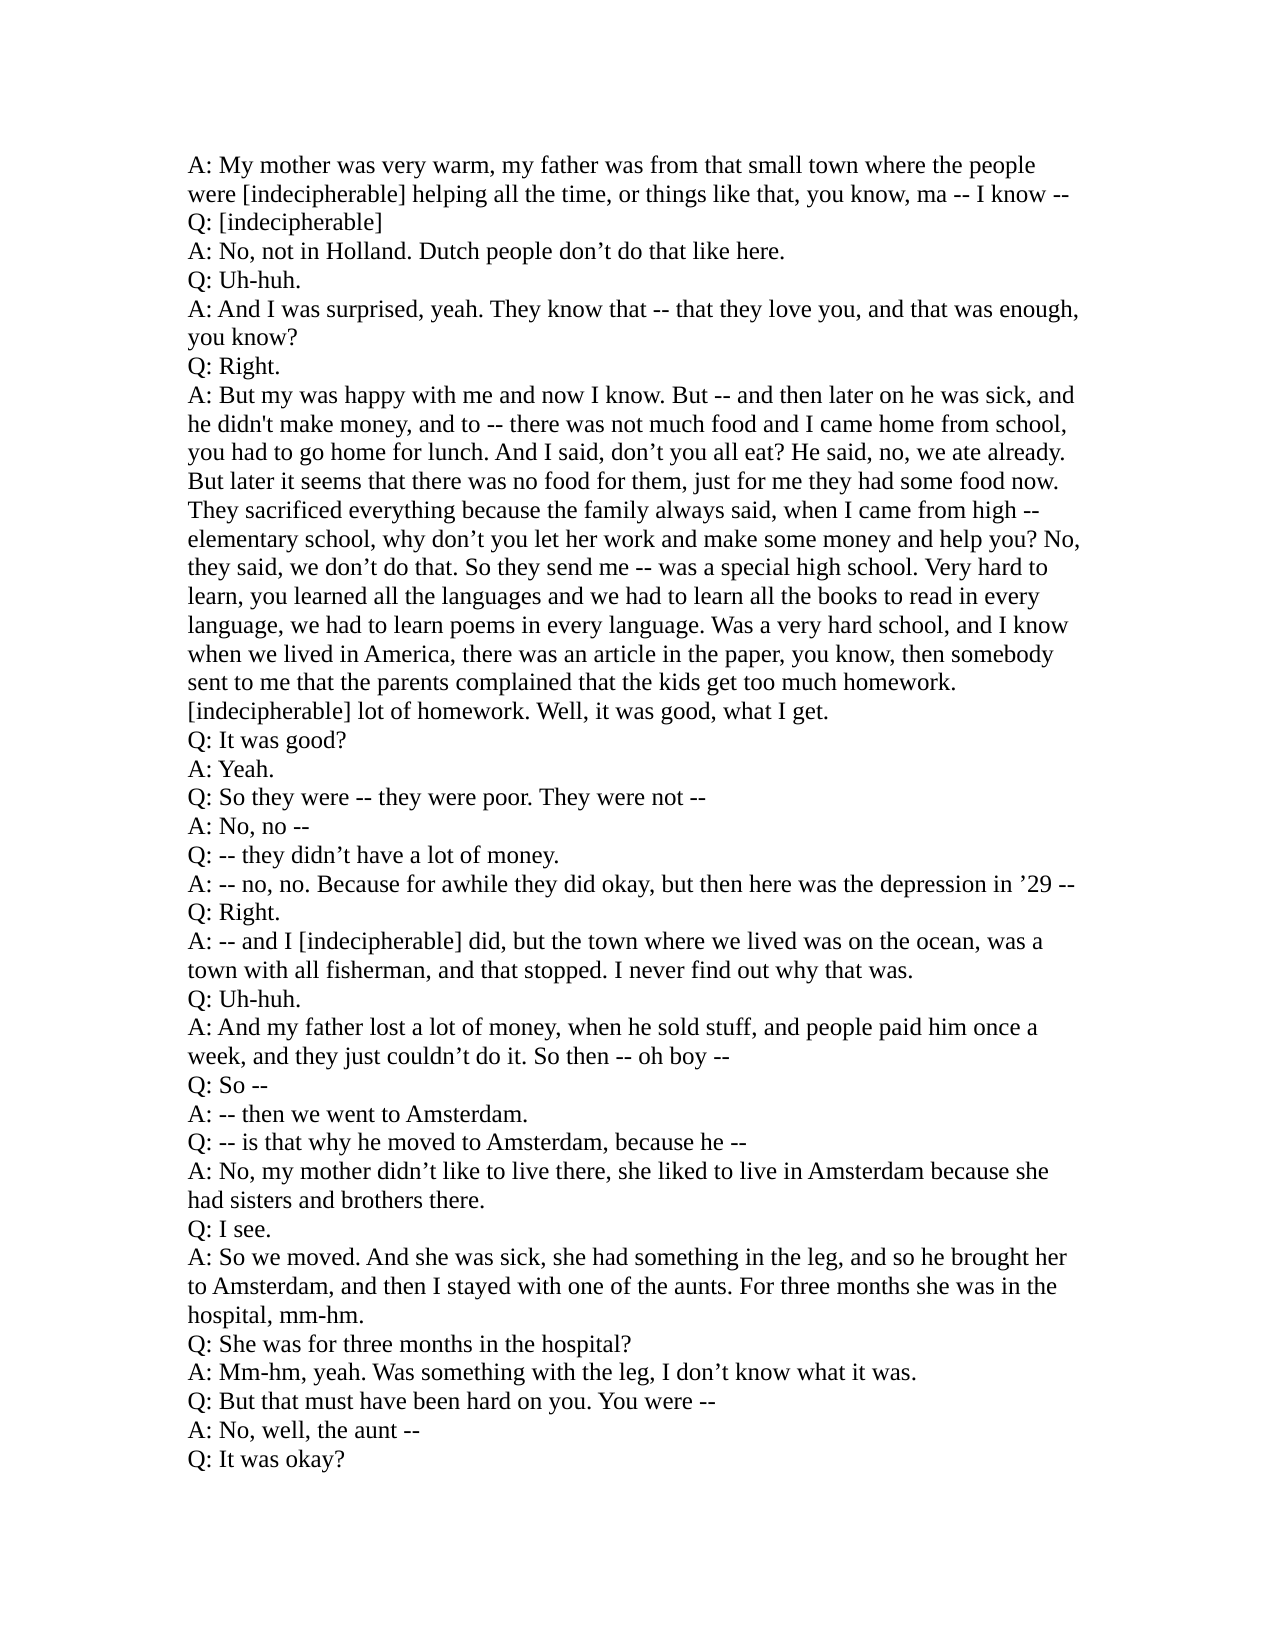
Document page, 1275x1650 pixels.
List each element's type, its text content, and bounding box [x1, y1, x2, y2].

text Q: But that must have been hard on you. You were -- [187, 1386, 1087, 1415]
text Q: It was okay? [187, 1444, 1087, 1472]
text A: But my was happy with me and now I know. But -- and then later on he was sick, and he didn't make money, and to -- there was not much food and I came home from school, you had to go home for lunch. And I said, don’t you all eat? He said, no, we ate already. But later it seems that there was no food for them, just for me they had some food now. They sacrificed everything because the family always said, when I came from high -- elementary school, why don’t you let her work and make some money and help you? No, they said, we don’t do that. So they send me -- was a special high school. Very hard to learn, you learned all the languages and we had to learn all the books to read in every language, we had to learn poems in every language. Was a very hard school, and I know when we lived in America, there was an article in the paper, you know, then somebody sent to me that the parents complained that the kids get too much homework. [indecipherable] lot of homework. Well, it was good, what I get. [187, 380, 1087, 725]
text A: And my father lost a lot of money, when he sold stuff, and people paid him once a week, and they just couldn’t do it. So then -- oh boy -- [187, 1012, 1087, 1070]
text A: My mother was very warm, my father was from that small town where the people were [indecipherable] helping all the time, or things like that, you know, ma -- I know -- [187, 150, 1087, 207]
text Q: She was for three months in the hospital? [187, 1329, 1087, 1357]
text A: No, no -- [187, 811, 1087, 840]
text A: -- no, no. Because for awhile they did okay, but then here was the depression in ’29 -- [187, 869, 1087, 897]
text Q: -- is that why he moved to Amsterdam, because he -- [187, 1127, 1087, 1156]
text A: Yeah. [187, 754, 1087, 782]
text A: No, my mother didn’t like to live there, she liked to live in Amsterdam because she had sisters and brothers there. [187, 1156, 1087, 1214]
text Q: -- they didn’t have a lot of money. [187, 840, 1087, 869]
text Q: Uh-huh. [187, 984, 1087, 1012]
text Q: Uh-huh. [187, 265, 1087, 294]
text A: No, well, the aunt -- [187, 1415, 1087, 1444]
text A: So we moved. And she was sick, she had something in the leg, and so he brought her to Amsterdam, and then I stayed with one of the aunts. For three months she was in the hospital, mm-hm. [187, 1242, 1087, 1329]
text A: -- then we went to Amsterdam. [187, 1099, 1087, 1127]
text Q: [indecipherable] [187, 207, 1087, 236]
text Q: It was good? [187, 725, 1087, 754]
text Q: Right. [187, 897, 1087, 926]
text A: And I was surprised, yeah. They know that -- that they love you, and that was enough, you know? [187, 294, 1087, 351]
text A: -- and I [indecipherable] did, but the town where we lived was on the ocean, was a town with all fisherman, and that stopped. I never find out why that was. [187, 926, 1087, 984]
text Q: So they were -- they were poor. They were not -- [187, 782, 1087, 811]
text Q: So -- [187, 1070, 1087, 1099]
text Q: Right. [187, 351, 1087, 380]
text Q: I see. [187, 1214, 1087, 1242]
text A: No, not in Holland. Dutch people don’t do that like here. [187, 236, 1087, 265]
text A: Mm-hm, yeah. Was something with the leg, I don’t know what it was. [187, 1357, 1087, 1386]
